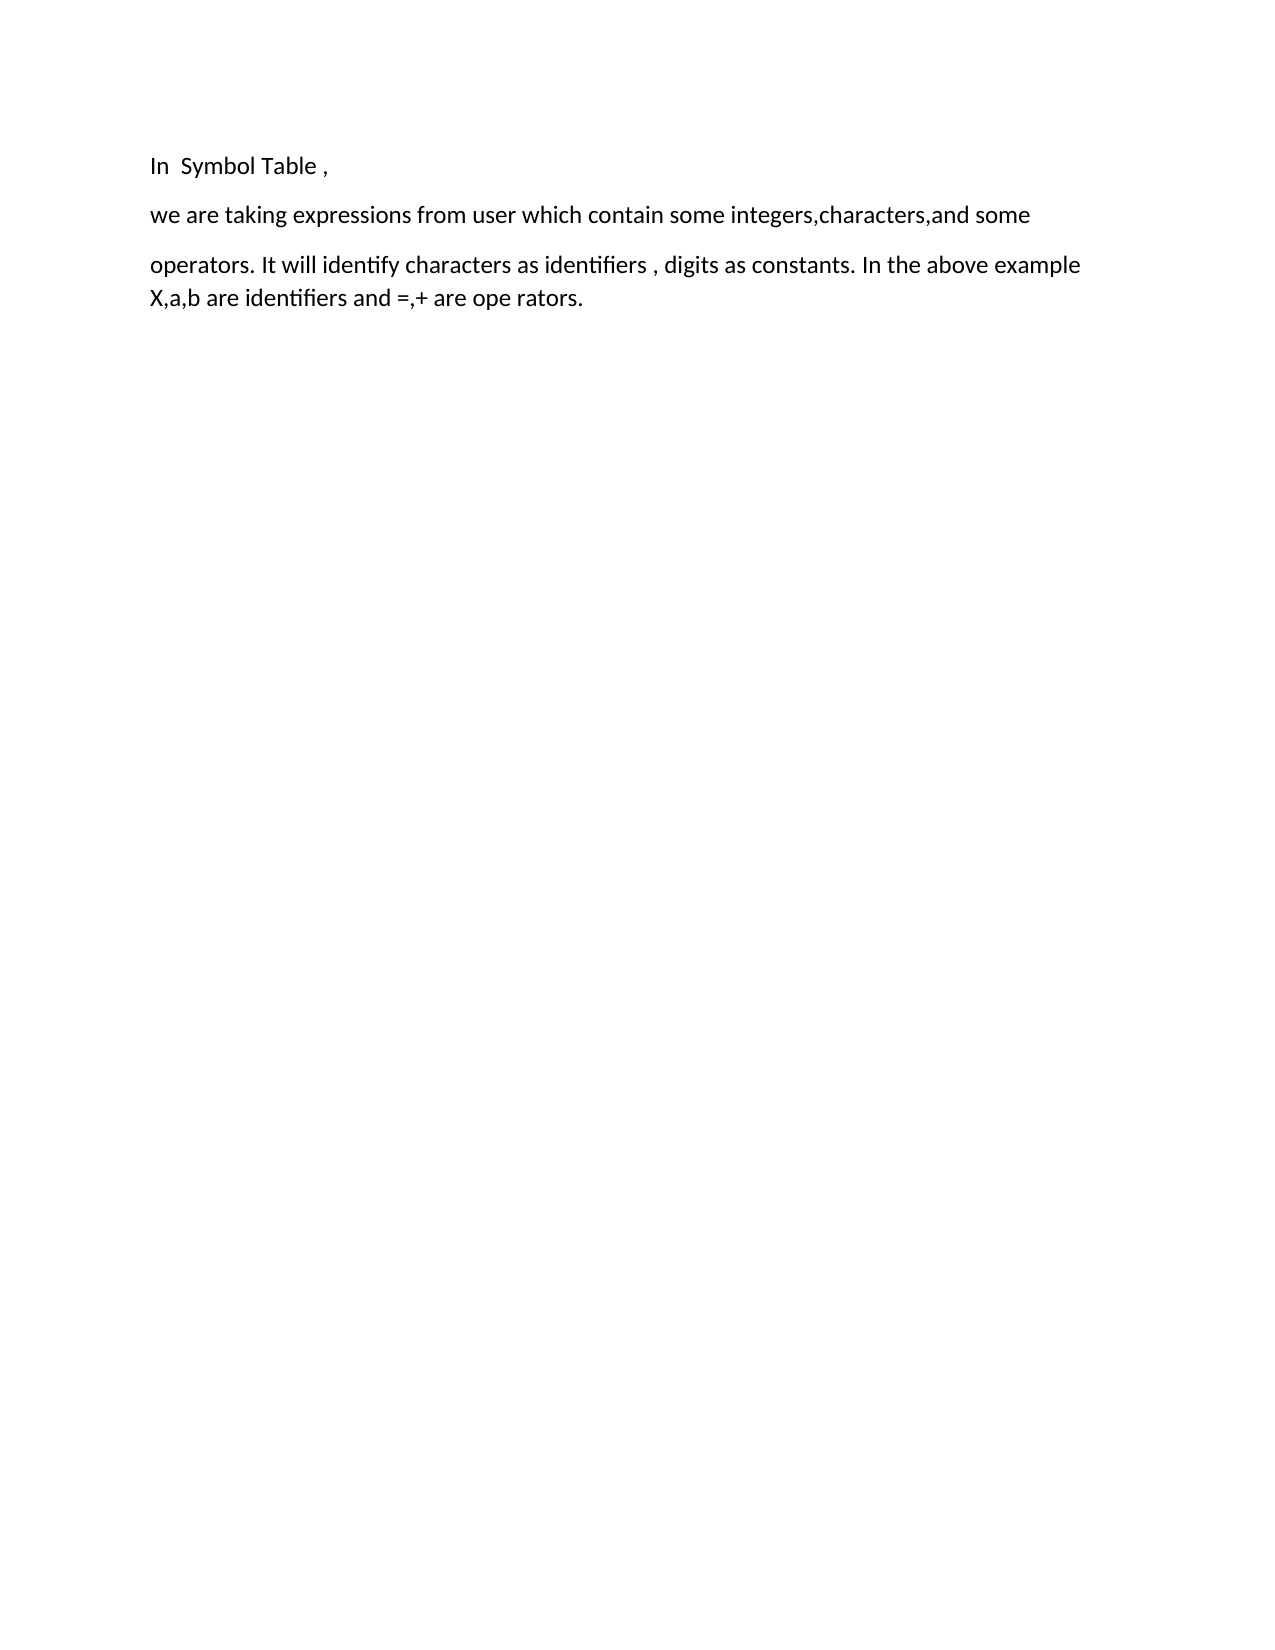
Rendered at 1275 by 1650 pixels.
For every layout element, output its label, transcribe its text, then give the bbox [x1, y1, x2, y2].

text we are taking expressions from user which contain some integers,characters,and some [150, 199, 1125, 230]
text operators. It will identify characters as identifiers , digits as constants. In the above example X,a,b are identifiers and =,+ are ope rators. [150, 249, 1125, 313]
text In Symbol Table , [150, 150, 1125, 181]
